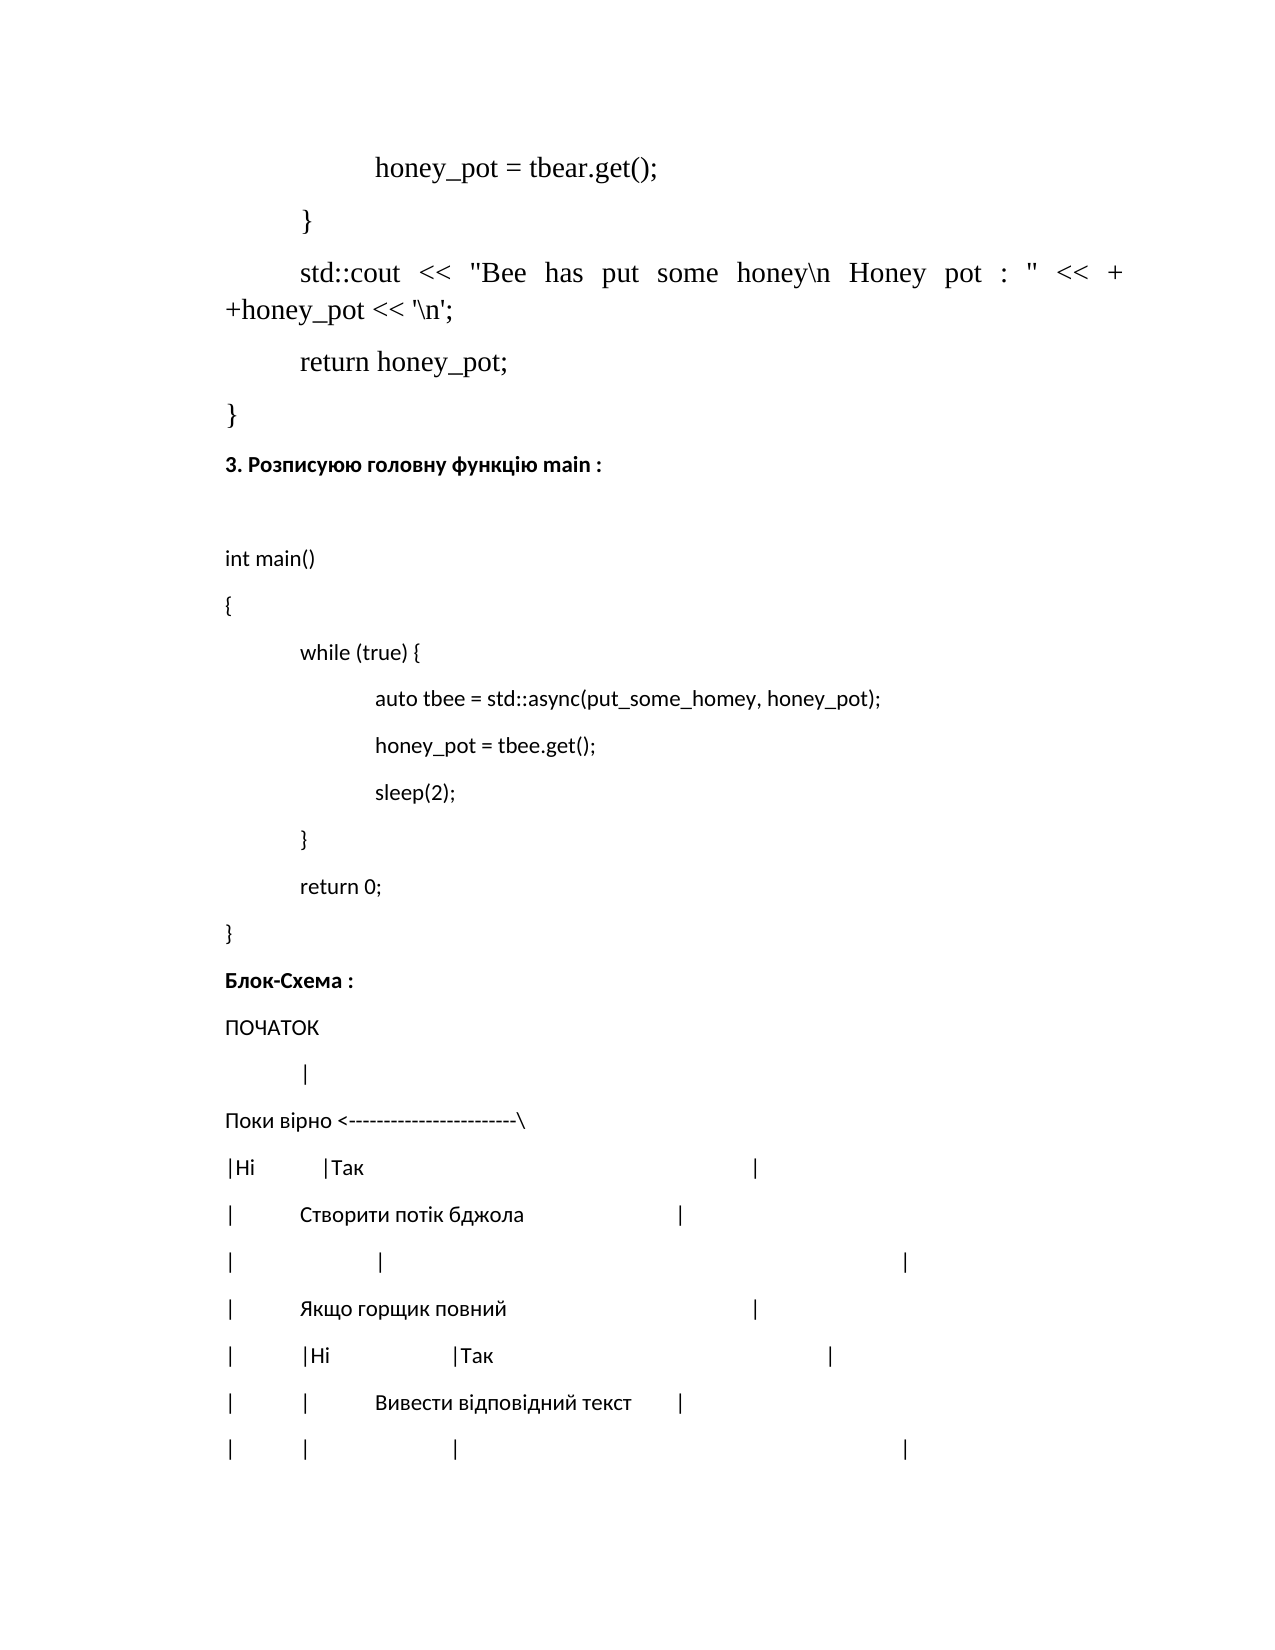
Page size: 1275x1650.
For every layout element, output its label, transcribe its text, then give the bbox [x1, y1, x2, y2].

text | |Ні |Так | [225, 1341, 1125, 1369]
text } [225, 919, 1125, 947]
text ПОЧАТОК [225, 1013, 1125, 1041]
text | | | [225, 1247, 1125, 1275]
text while (true) { [225, 638, 1125, 666]
text |Ні |Так | [225, 1153, 1125, 1181]
text | Якщо горщик повний | [225, 1294, 1125, 1322]
text std::cout << "Bee has put some honey\n Honey pot : " << ++honey_pot << '\n'; [225, 256, 1125, 325]
text return 0; [225, 872, 1125, 900]
text return honey_pot; [225, 344, 1125, 378]
text Блок-Схема : [225, 966, 1125, 994]
text auto tbee = std::async(put_some_homey, honey_pot); [225, 684, 1125, 713]
text } [225, 397, 1125, 431]
text { [225, 591, 1125, 619]
text | Створити потік бджола | [225, 1200, 1125, 1228]
text sleep(2); [225, 778, 1125, 806]
text | [225, 1059, 1125, 1088]
text | | | | [225, 1434, 1125, 1463]
text int main() [225, 544, 1125, 572]
text | | Вивести відповідний текст | [225, 1388, 1125, 1416]
text } [225, 203, 1125, 236]
text } [225, 825, 1125, 853]
text 3. Розписуюю головну функцію main : [225, 450, 1125, 478]
text honey_pot = tbee.get(); [225, 731, 1125, 759]
text Поки вірно <------------------------\ [225, 1106, 1125, 1134]
text honey_pot = tbear.get(); [225, 150, 1125, 183]
